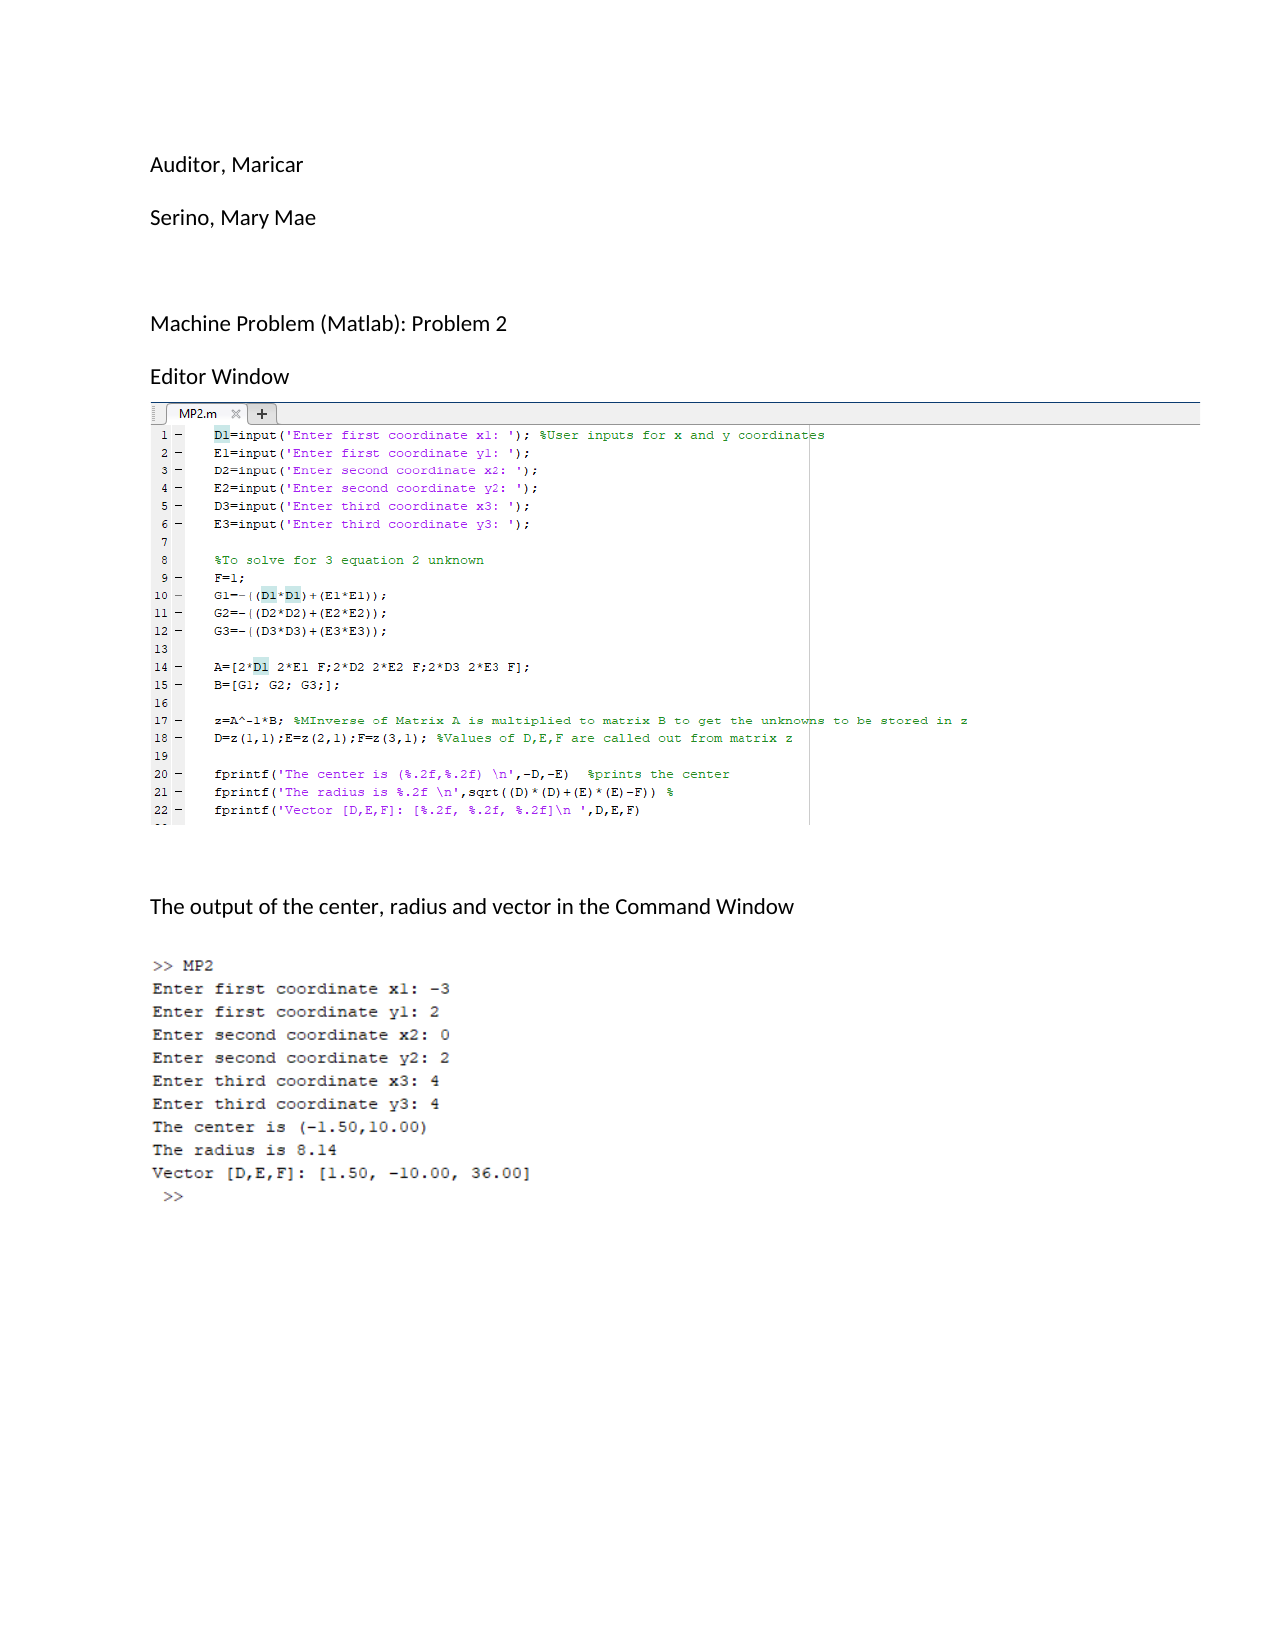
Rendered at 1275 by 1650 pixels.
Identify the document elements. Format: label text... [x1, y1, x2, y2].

text Auditor, Maricar [150, 150, 1125, 178]
picture [150, 956, 1033, 1214]
text Editor Window [150, 362, 1125, 390]
text Machine Problem (Matlab): Problem 2 [150, 309, 1125, 337]
text The output of the center, radius and vector in the Command Window [150, 892, 1125, 920]
text Serino, Mary Mae [150, 203, 1125, 231]
picture [150, 402, 1201, 825]
